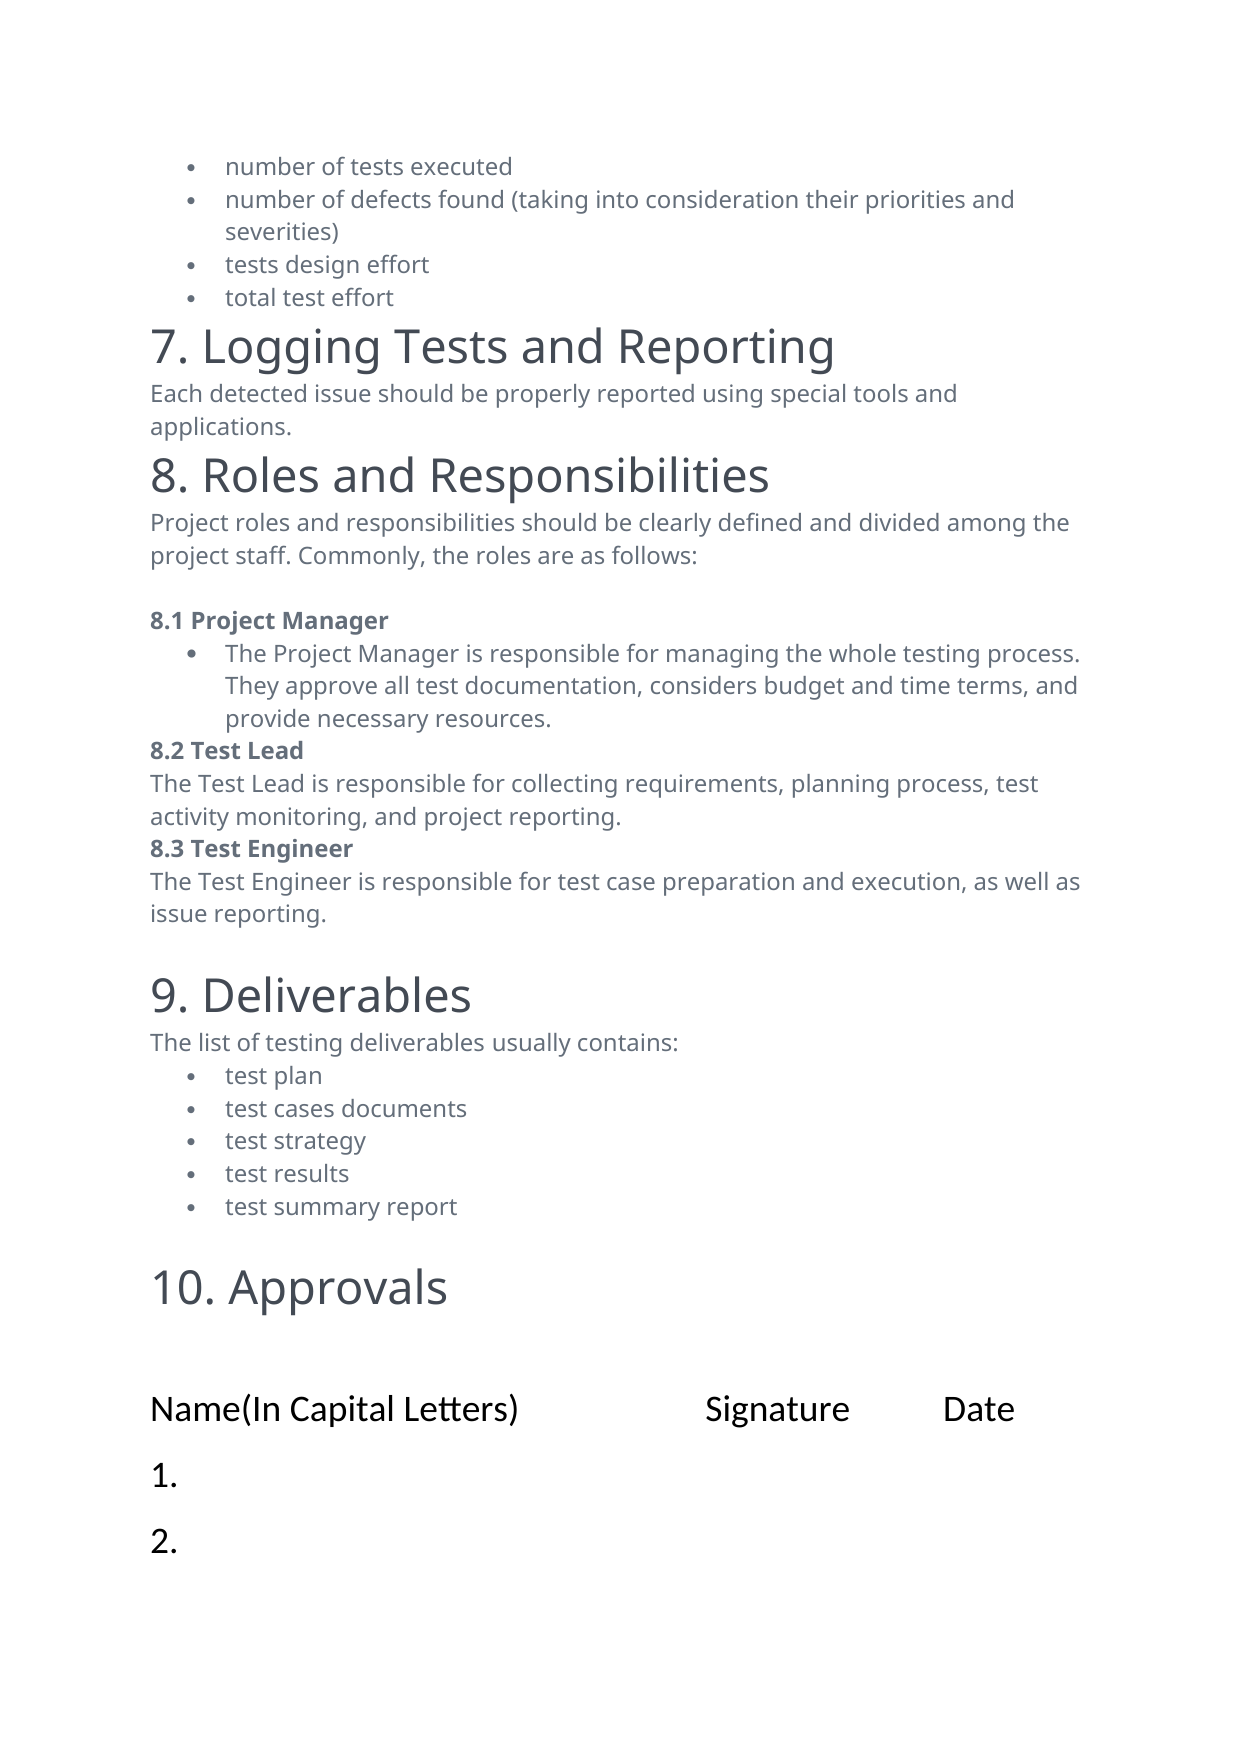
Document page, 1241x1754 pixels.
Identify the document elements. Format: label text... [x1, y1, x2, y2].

list number of defects found (taking into consideration their priorities and severities) [187, 183, 1090, 248]
subtitle 9. Deliverables [150, 962, 1090, 1026]
text The Test Engineer is responsible for test case preparation and execution, as well as issue reporting. [150, 864, 1090, 930]
list tests design effort [187, 248, 1090, 280]
list test summary report [187, 1189, 1090, 1222]
text The list of testing deliverables usually contains: [150, 1026, 1090, 1059]
subtitle 10. Approvals [150, 1254, 1090, 1318]
text Each detected issue should be properly reported using special tools and applications. [150, 377, 1090, 442]
text Project roles and responsibilities should be clearly defined and divided among the project staff. Commonly, the roles are as follows: [150, 506, 1090, 571]
subtitle 8. Roles and Responsibilities [150, 442, 1090, 506]
list test results [187, 1157, 1090, 1189]
list The Project Manager is responsible for managing the whole testing process. They approve all test documentation, considers budget and time terms, and provide necessary resources. [187, 636, 1090, 734]
text The Test Lead is responsible for collecting requirements, planning process, test activity monitoring, and project reporting. [150, 767, 1090, 832]
list total test effort [187, 280, 1090, 313]
list test plan [187, 1059, 1090, 1091]
list number of tests executed [187, 150, 1090, 183]
text 1. [150, 1451, 1090, 1496]
text 8.2 Test Lead [150, 734, 1090, 767]
text 8.1 Project Manager [150, 604, 1090, 636]
text 2. [150, 1517, 1090, 1563]
list test strategy [187, 1124, 1090, 1157]
text Name(In Capital Letters) Signature Date [150, 1384, 1090, 1430]
subtitle 7. Logging Tests and Reporting [150, 313, 1090, 377]
list test cases documents [187, 1091, 1090, 1124]
text 8.3 Test Engineer [150, 832, 1090, 864]
